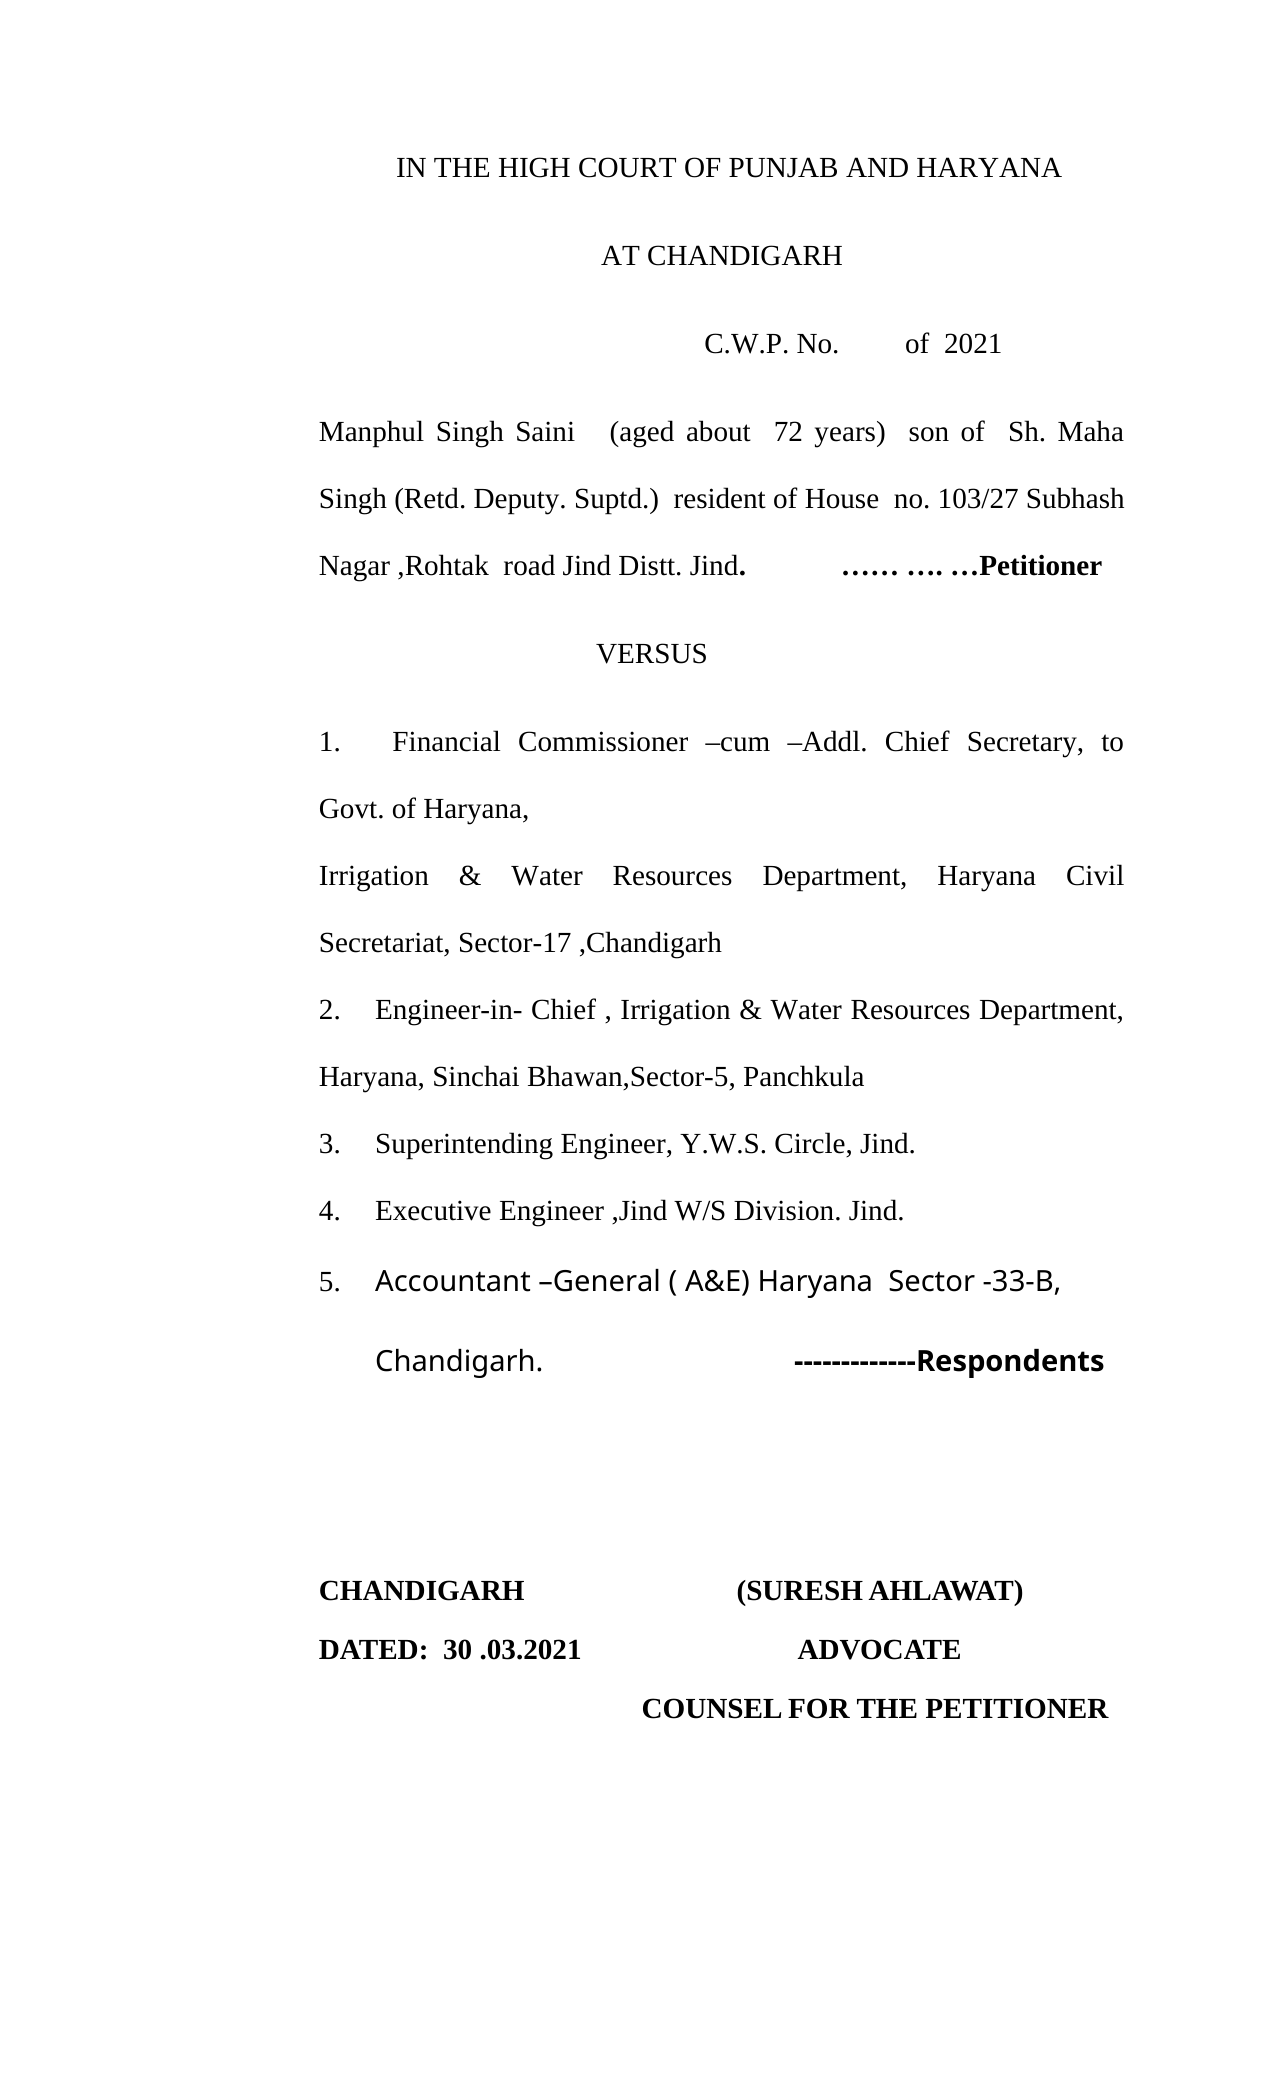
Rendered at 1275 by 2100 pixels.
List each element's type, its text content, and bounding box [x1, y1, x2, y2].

text DATED: 30 .03.2021 ADVOCATE [319, 1632, 1125, 1666]
text IN THE HIGH COURT OF PUNJAB AND ANA [319, 150, 1125, 183]
list Accountant –General ( A&E) Haryana Sector -33-B, Chandigarh. -------------Respondents [319, 1260, 1125, 1379]
list Superintending Engineer, Y.W.S. Circle, Jind. [319, 1126, 1125, 1160]
text C.W.P. No. of 2021 [319, 326, 1125, 359]
list Executive Engineer ,Jind W/S Division. Jind. [319, 1193, 1125, 1227]
list Financial Commissioner –cum –Addl. Chief Secretary, to Govt. of Haryana, [319, 724, 1125, 824]
text Manphul Singh Saini (aged about 72 years) son of Sh. Maha Singh (Retd. Deputy. Suptd.) resident of House no. 103/27 Subhash Nagar ,Rohtak road Jind Distt. Jind. …… …. …Petitioner [319, 414, 1125, 581]
list Irrigation & Water Resources Department, Haryana Civil Secretariat, Sector-17 ,Chandigarh [319, 858, 1125, 958]
list Engineer-in- Chief , Irrigation & Water Resources Department, Haryana, Sinchai Bhawan,Sector-5, Panchkula [319, 992, 1125, 1093]
text CHANDIGARH (SURESH AHLAWAT) [319, 1573, 1125, 1606]
text COUNSEL FOR THE PETITIONER [319, 1692, 1125, 1725]
text AT CHANDIGARH [319, 238, 1125, 271]
text VERSUS [319, 636, 1125, 669]
